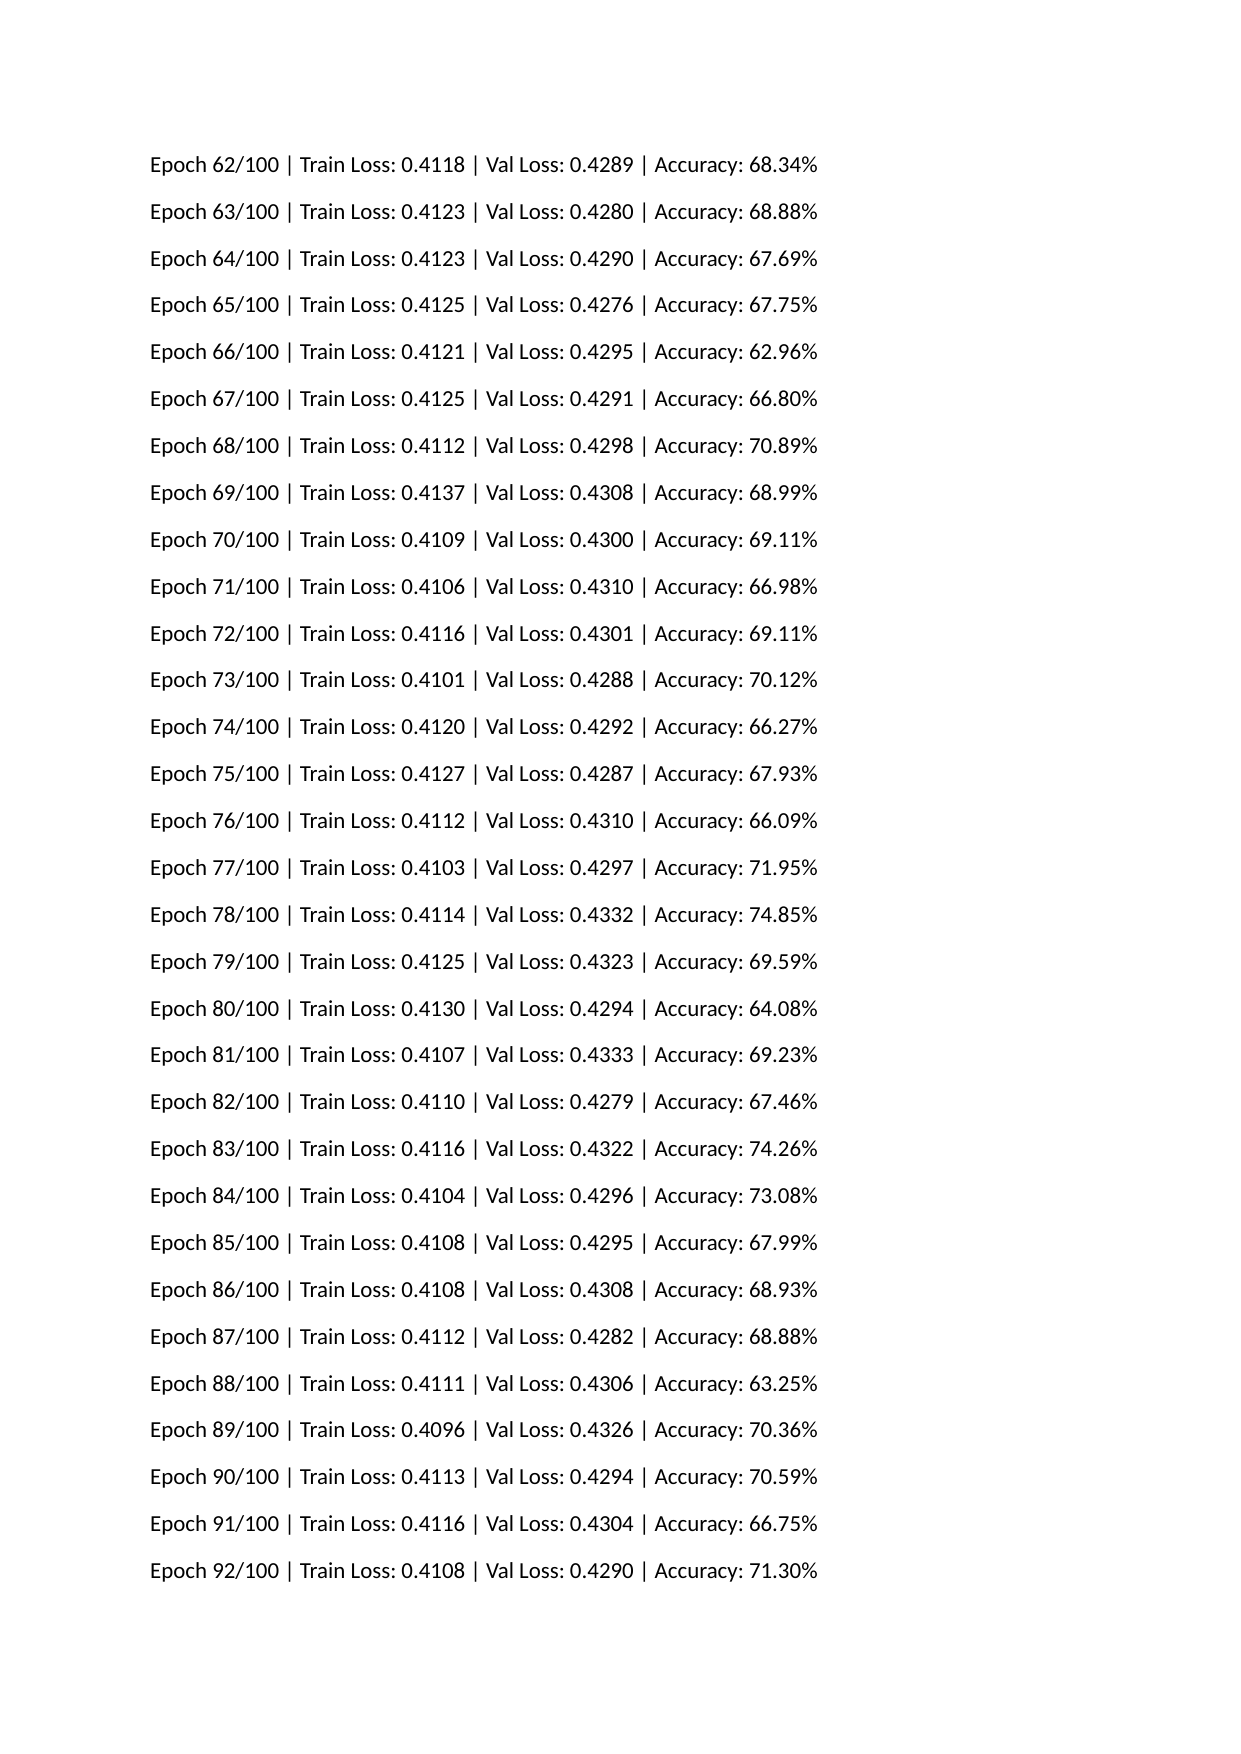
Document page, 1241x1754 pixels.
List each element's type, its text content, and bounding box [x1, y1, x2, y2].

text Epoch 67/100 | Train Loss: 0.4125 | Val Loss: 0.4291 | Accuracy: 66.80% [150, 384, 1090, 412]
text Epoch 86/100 | Train Loss: 0.4108 | Val Loss: 0.4308 | Accuracy: 68.93% [150, 1275, 1090, 1303]
text Epoch 88/100 | Train Loss: 0.4111 | Val Loss: 0.4306 | Accuracy: 63.25% [150, 1369, 1090, 1397]
text Epoch 71/100 | Train Loss: 0.4106 | Val Loss: 0.4310 | Accuracy: 66.98% [150, 572, 1090, 600]
text Epoch 68/100 | Train Loss: 0.4112 | Val Loss: 0.4298 | Accuracy: 70.89% [150, 431, 1090, 459]
text Epoch 81/100 | Train Loss: 0.4107 | Val Loss: 0.4333 | Accuracy: 69.23% [150, 1041, 1090, 1069]
text Epoch 70/100 | Train Loss: 0.4109 | Val Loss: 0.4300 | Accuracy: 69.11% [150, 525, 1090, 553]
text Epoch 82/100 | Train Loss: 0.4110 | Val Loss: 0.4279 | Accuracy: 67.46% [150, 1087, 1090, 1116]
text Epoch 63/100 | Train Loss: 0.4123 | Val Loss: 0.4280 | Accuracy: 68.88% [150, 197, 1090, 225]
text Epoch 83/100 | Train Loss: 0.4116 | Val Loss: 0.4322 | Accuracy: 74.26% [150, 1134, 1090, 1162]
text Epoch 92/100 | Train Loss: 0.4108 | Val Loss: 0.4290 | Accuracy: 71.30% [150, 1556, 1090, 1584]
text Epoch 76/100 | Train Loss: 0.4112 | Val Loss: 0.4310 | Accuracy: 66.09% [150, 806, 1090, 834]
text Epoch 64/100 | Train Loss: 0.4123 | Val Loss: 0.4290 | Accuracy: 67.69% [150, 244, 1090, 272]
text Epoch 91/100 | Train Loss: 0.4116 | Val Loss: 0.4304 | Accuracy: 66.75% [150, 1509, 1090, 1537]
text Epoch 62/100 | Train Loss: 0.4118 | Val Loss: 0.4289 | Accuracy: 68.34% [150, 150, 1090, 178]
text Epoch 90/100 | Train Loss: 0.4113 | Val Loss: 0.4294 | Accuracy: 70.59% [150, 1462, 1090, 1491]
text Epoch 89/100 | Train Loss: 0.4096 | Val Loss: 0.4326 | Accuracy: 70.36% [150, 1416, 1090, 1444]
text Epoch 87/100 | Train Loss: 0.4112 | Val Loss: 0.4282 | Accuracy: 68.88% [150, 1322, 1090, 1350]
text Epoch 72/100 | Train Loss: 0.4116 | Val Loss: 0.4301 | Accuracy: 69.11% [150, 619, 1090, 647]
text Epoch 84/100 | Train Loss: 0.4104 | Val Loss: 0.4296 | Accuracy: 73.08% [150, 1181, 1090, 1209]
text Epoch 77/100 | Train Loss: 0.4103 | Val Loss: 0.4297 | Accuracy: 71.95% [150, 853, 1090, 881]
text Epoch 66/100 | Train Loss: 0.4121 | Val Loss: 0.4295 | Accuracy: 62.96% [150, 337, 1090, 366]
text Epoch 74/100 | Train Loss: 0.4120 | Val Loss: 0.4292 | Accuracy: 66.27% [150, 712, 1090, 741]
text Epoch 73/100 | Train Loss: 0.4101 | Val Loss: 0.4288 | Accuracy: 70.12% [150, 666, 1090, 694]
text Epoch 78/100 | Train Loss: 0.4114 | Val Loss: 0.4332 | Accuracy: 74.85% [150, 900, 1090, 928]
text Epoch 80/100 | Train Loss: 0.4130 | Val Loss: 0.4294 | Accuracy: 64.08% [150, 994, 1090, 1022]
text Epoch 69/100 | Train Loss: 0.4137 | Val Loss: 0.4308 | Accuracy: 68.99% [150, 478, 1090, 506]
text Epoch 75/100 | Train Loss: 0.4127 | Val Loss: 0.4287 | Accuracy: 67.93% [150, 759, 1090, 787]
text Epoch 65/100 | Train Loss: 0.4125 | Val Loss: 0.4276 | Accuracy: 67.75% [150, 291, 1090, 319]
text Epoch 79/100 | Train Loss: 0.4125 | Val Loss: 0.4323 | Accuracy: 69.59% [150, 947, 1090, 975]
text Epoch 85/100 | Train Loss: 0.4108 | Val Loss: 0.4295 | Accuracy: 67.99% [150, 1228, 1090, 1256]
